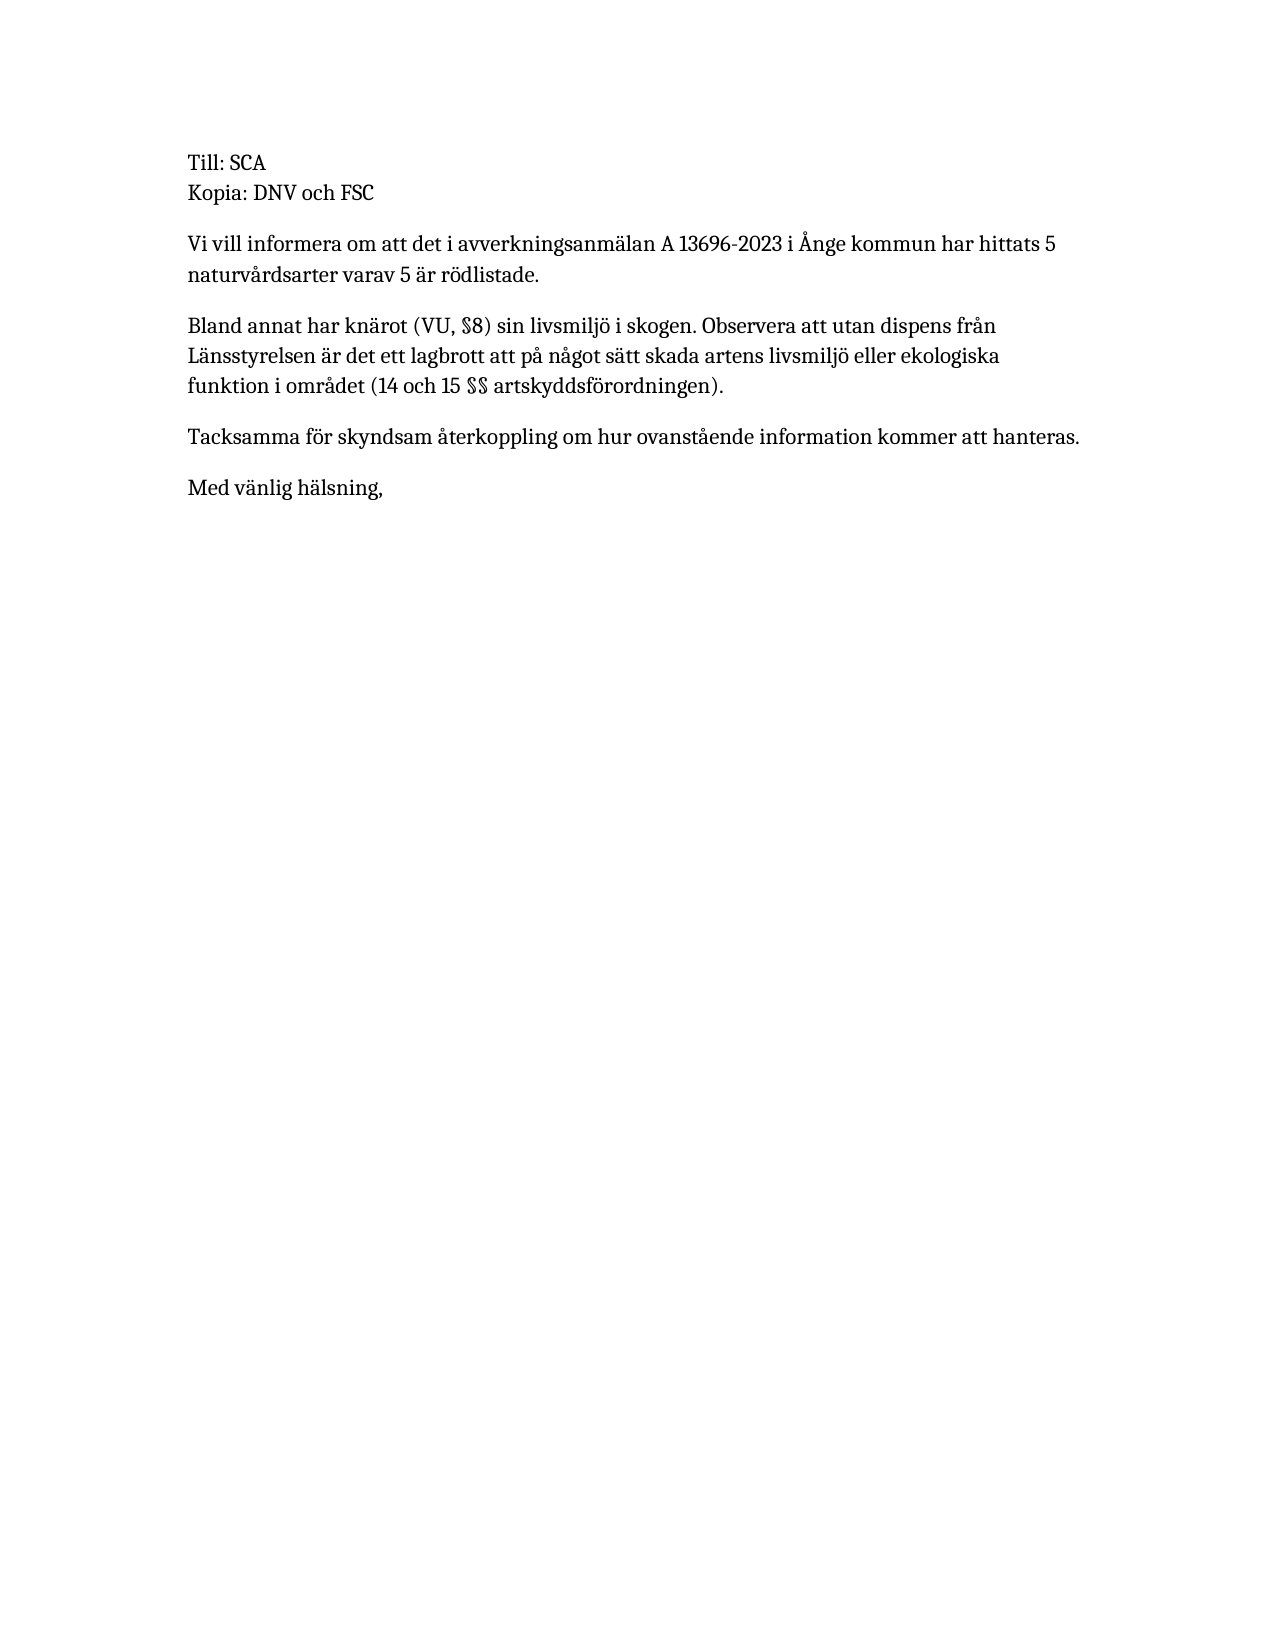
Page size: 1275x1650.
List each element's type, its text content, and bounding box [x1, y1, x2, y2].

text Vi vill informera om att det i avverkningsanmälan A 13696-2023 i Ånge kommun har hittats 5 naturvårdsarter varav 5 är rödlistade. [187, 231, 1087, 288]
text Med vänlig hälsning, [187, 475, 1087, 532]
text Tacksamma för skyndsam återkoppling om hur ovanstående information kommer att hanteras. [187, 424, 1087, 450]
text Bland annat har knärot (VU, §8) sin livsmiljö i skogen. Observera att utan dispens från Länsstyrelsen är det ett lagbrott att på något sätt skada artens livsmiljö eller ekologiska funktion i området (14 och 15 §§ artskyddsförordningen). [187, 312, 1087, 399]
text Till: SCA Kopia: DNV och FSC [187, 150, 1087, 207]
